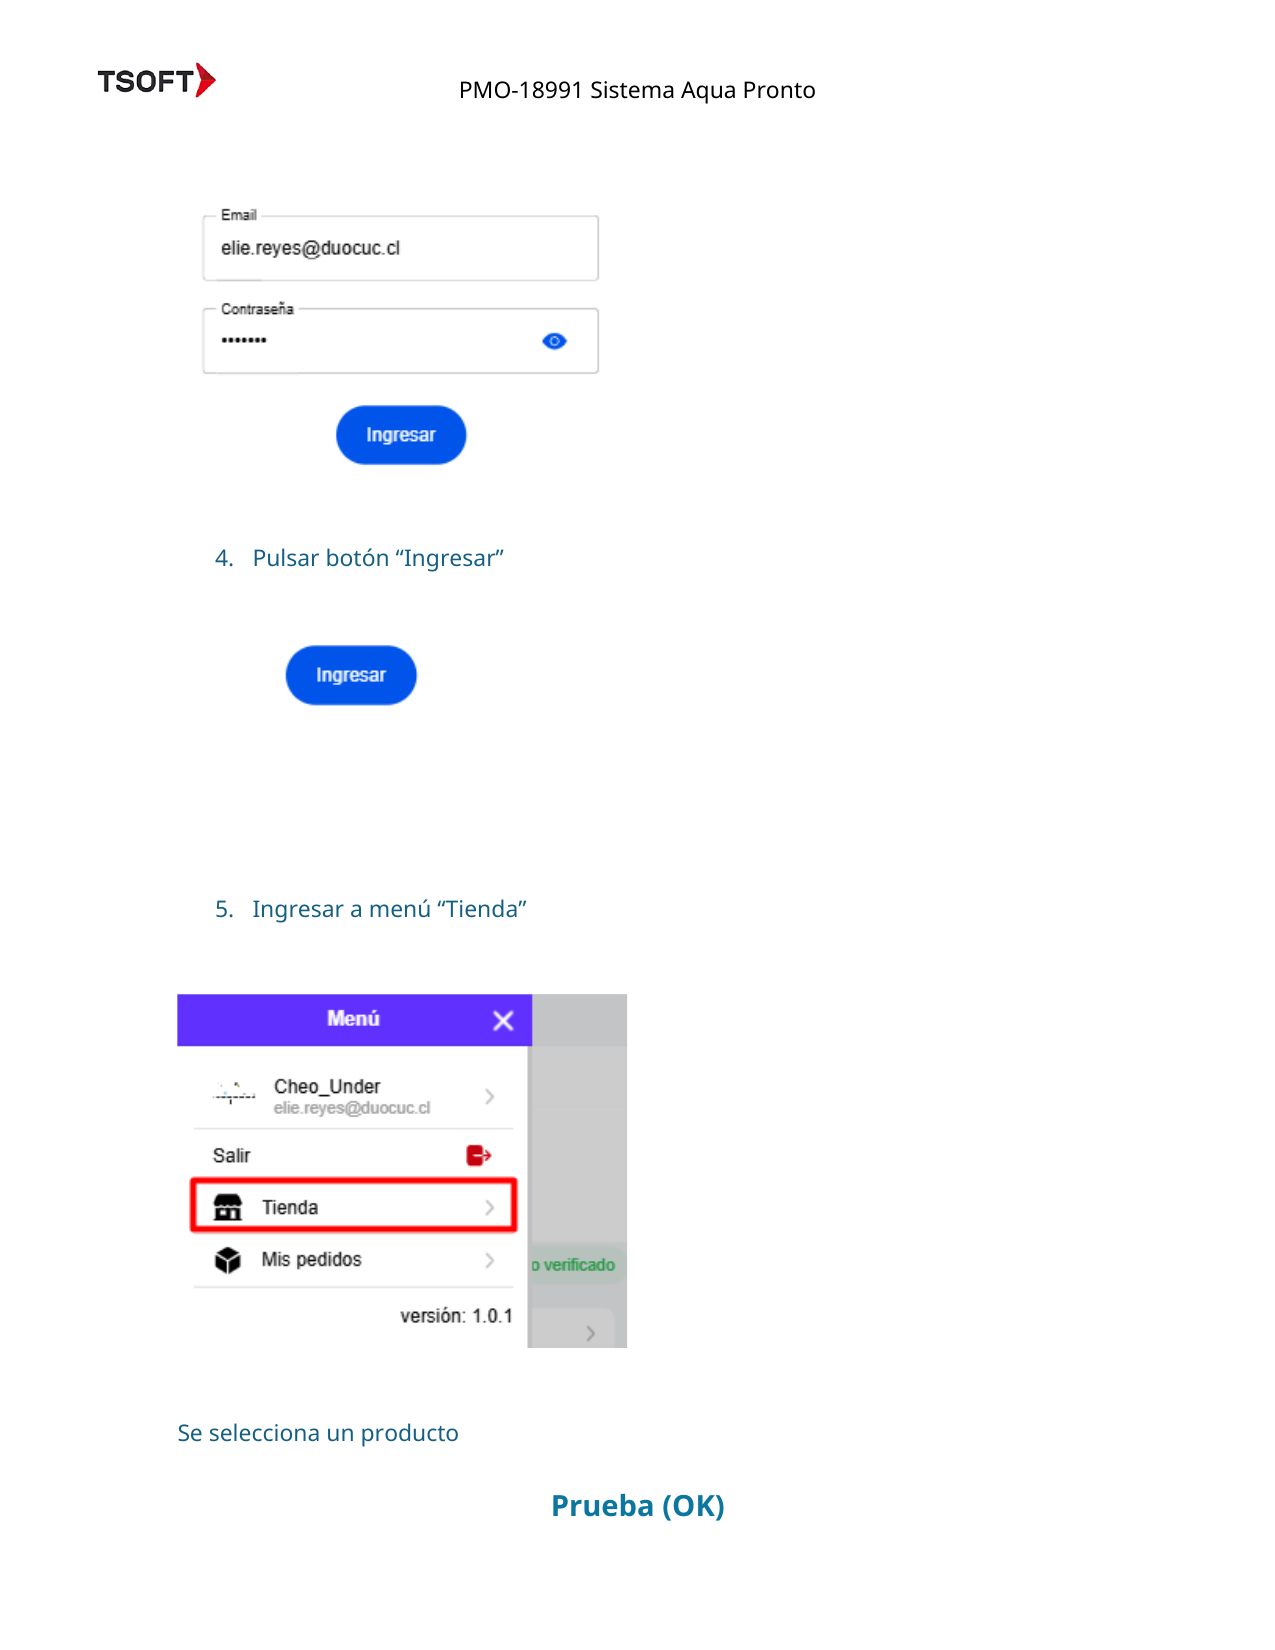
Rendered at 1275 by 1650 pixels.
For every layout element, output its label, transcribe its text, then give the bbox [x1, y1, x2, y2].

list Ingresar a menú “Tienda” [215, 893, 1098, 924]
picture [251, 626, 445, 723]
picture [97, 4, 245, 152]
list Pulsar botón “Ingresar” [215, 542, 1098, 573]
text Se selecciona un producto [177, 1417, 1098, 1448]
picture [177, 167, 618, 473]
picture [177, 994, 628, 1348]
